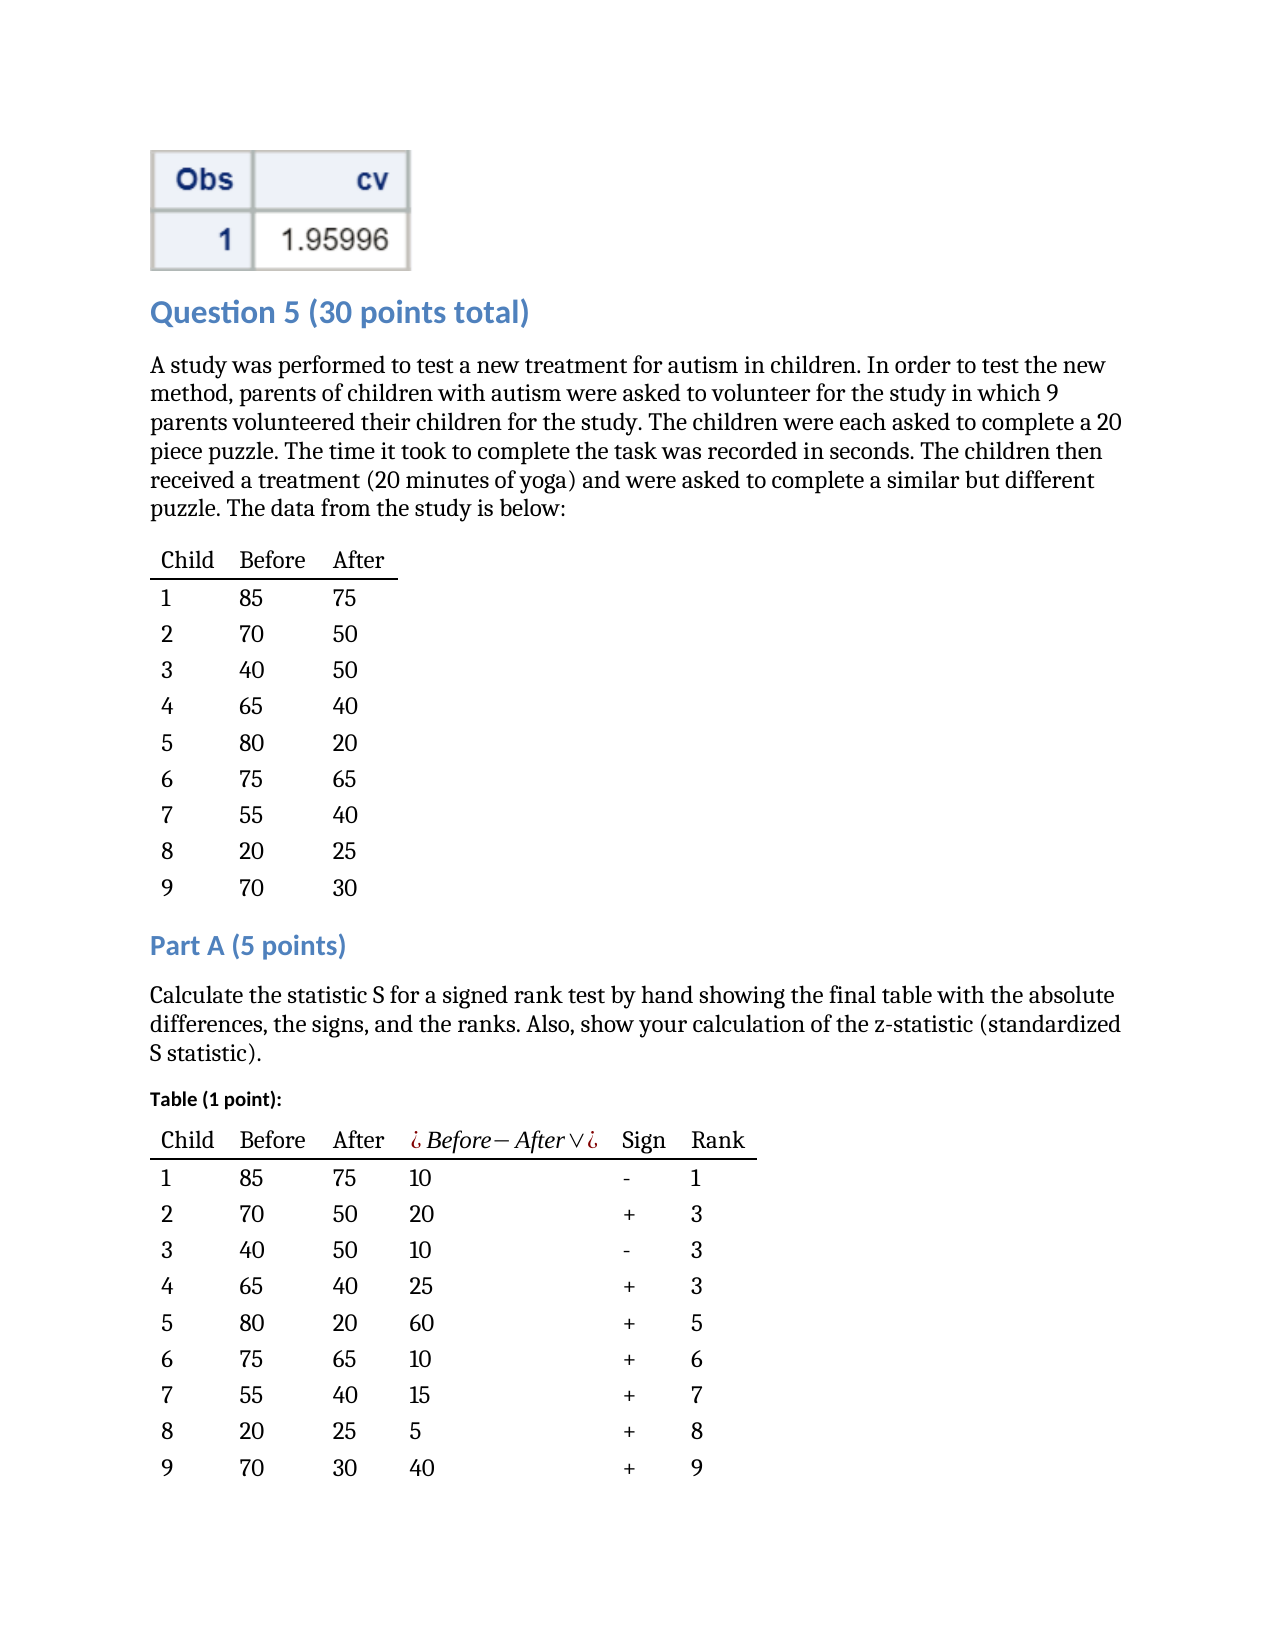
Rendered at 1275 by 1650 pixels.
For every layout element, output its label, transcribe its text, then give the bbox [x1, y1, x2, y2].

table_cell 5 [398, 1414, 611, 1450]
table_cell 7 [150, 1377, 228, 1413]
table_cell 75 [228, 761, 321, 797]
table_cell 75 [228, 1341, 321, 1377]
table_cell - [611, 1160, 679, 1196]
table_header After [321, 1122, 398, 1158]
table_cell 9 [150, 870, 228, 906]
table_cell 8 [150, 834, 228, 870]
table_cell 1 [680, 1160, 757, 1196]
table_cell 70 [228, 870, 321, 906]
table_cell + [611, 1450, 679, 1486]
text Table (1 point): [150, 1086, 1125, 1112]
table_cell 7 [150, 797, 228, 833]
table_cell 50 [321, 1196, 398, 1232]
table_cell 2 [150, 616, 228, 652]
table_cell 80 [228, 1305, 321, 1341]
table_cell 65 [321, 1341, 398, 1377]
table_cell 10 [398, 1232, 611, 1268]
text Calculate the statistic S for a signed rank test by hand showing the final table with the absolute differences, the signs, and the ranks. Also, show your calculation of the z-statistic (standardized S statistic). [150, 981, 1125, 1067]
table_cell 4 [150, 1269, 228, 1305]
table_cell 2 [150, 1196, 228, 1232]
table_cell + [611, 1377, 679, 1413]
table_cell 6 [150, 761, 228, 797]
table_cell 5 [150, 1305, 228, 1341]
table_cell 50 [321, 652, 398, 688]
table_cell 65 [228, 1269, 321, 1305]
picture [150, 150, 413, 271]
table_cell 1 [150, 580, 228, 616]
table_cell 20 [321, 725, 398, 761]
table_cell 20 [398, 1196, 611, 1232]
table_cell 40 [321, 1269, 398, 1305]
table_cell + [611, 1414, 679, 1450]
table_cell 9 [680, 1450, 757, 1486]
table_cell 7 [680, 1377, 757, 1413]
table_cell + [611, 1305, 679, 1341]
table_cell 85 [228, 1160, 321, 1196]
table_cell 40 [321, 689, 398, 725]
table_header After [321, 542, 398, 578]
table_cell 55 [228, 1377, 321, 1413]
table_cell 40 [321, 797, 398, 833]
table_cell - [611, 1232, 679, 1268]
table_cell 3 [150, 652, 228, 688]
table_cell 50 [321, 1232, 398, 1268]
table_cell 25 [398, 1269, 611, 1305]
table_cell 3 [150, 1232, 228, 1268]
table_cell 30 [321, 870, 398, 906]
table_cell 30 [321, 1450, 398, 1486]
table_header Rank [680, 1122, 757, 1158]
table_cell 50 [321, 616, 398, 652]
table_cell 3 [680, 1269, 757, 1305]
table_cell 65 [228, 689, 321, 725]
table_cell 3 [680, 1196, 757, 1232]
table_cell 65 [321, 761, 398, 797]
subtitle Part A (5 points) [150, 927, 1125, 962]
table_cell 15 [398, 1377, 611, 1413]
table_cell 5 [680, 1305, 757, 1341]
table_cell 40 [321, 1377, 398, 1413]
table_cell 4 [150, 689, 228, 725]
table_cell 20 [228, 834, 321, 870]
table_cell 5 [150, 725, 228, 761]
table_cell 8 [150, 1414, 228, 1450]
table_cell 8 [680, 1414, 757, 1450]
table_cell 40 [228, 652, 321, 688]
table_cell 70 [228, 616, 321, 652]
table_header Child [150, 542, 228, 578]
table_cell 6 [150, 1341, 228, 1377]
table_cell 75 [321, 1160, 398, 1196]
table_header Before [228, 542, 321, 578]
table_cell 3 [680, 1232, 757, 1268]
table_cell 10 [398, 1341, 611, 1377]
table_cell + [611, 1341, 679, 1377]
table_cell 70 [228, 1450, 321, 1486]
table_cell 9 [150, 1450, 228, 1486]
table_cell 75 [321, 580, 398, 616]
table_cell 70 [228, 1196, 321, 1232]
table_header [398, 1122, 611, 1158]
subtitle Question 5 (30 points total) [150, 291, 1125, 332]
table_header Child [150, 1122, 228, 1158]
table_cell 80 [228, 725, 321, 761]
table_cell 20 [228, 1414, 321, 1450]
table_cell + [611, 1196, 679, 1232]
table_header Sign [611, 1122, 679, 1158]
table_cell 1 [150, 1160, 228, 1196]
table_cell 20 [321, 1305, 398, 1341]
table_cell 60 [398, 1305, 611, 1341]
table_header Before [228, 1122, 321, 1158]
table_cell 85 [228, 580, 321, 616]
table_cell 25 [321, 1414, 398, 1450]
table_cell 10 [398, 1160, 611, 1196]
text A study was performed to test a new treatment for autism in children. In order to test the new method, parents of children with autism were asked to volunteer for the study in which 9 parents volunteered their children for the study. The children were each asked to complete a 20 piece puzzle. The time it took to complete the task was recorded in seconds. The children then received a treatment (20 minutes of yoga) and were asked to complete a similar but different puzzle. The data from the study is below: [150, 351, 1125, 523]
table_cell 40 [228, 1232, 321, 1268]
table_cell + [611, 1269, 679, 1305]
table_cell 40 [398, 1450, 611, 1486]
table_cell 55 [228, 797, 321, 833]
table_cell 6 [680, 1341, 757, 1377]
table_cell 25 [321, 834, 398, 870]
